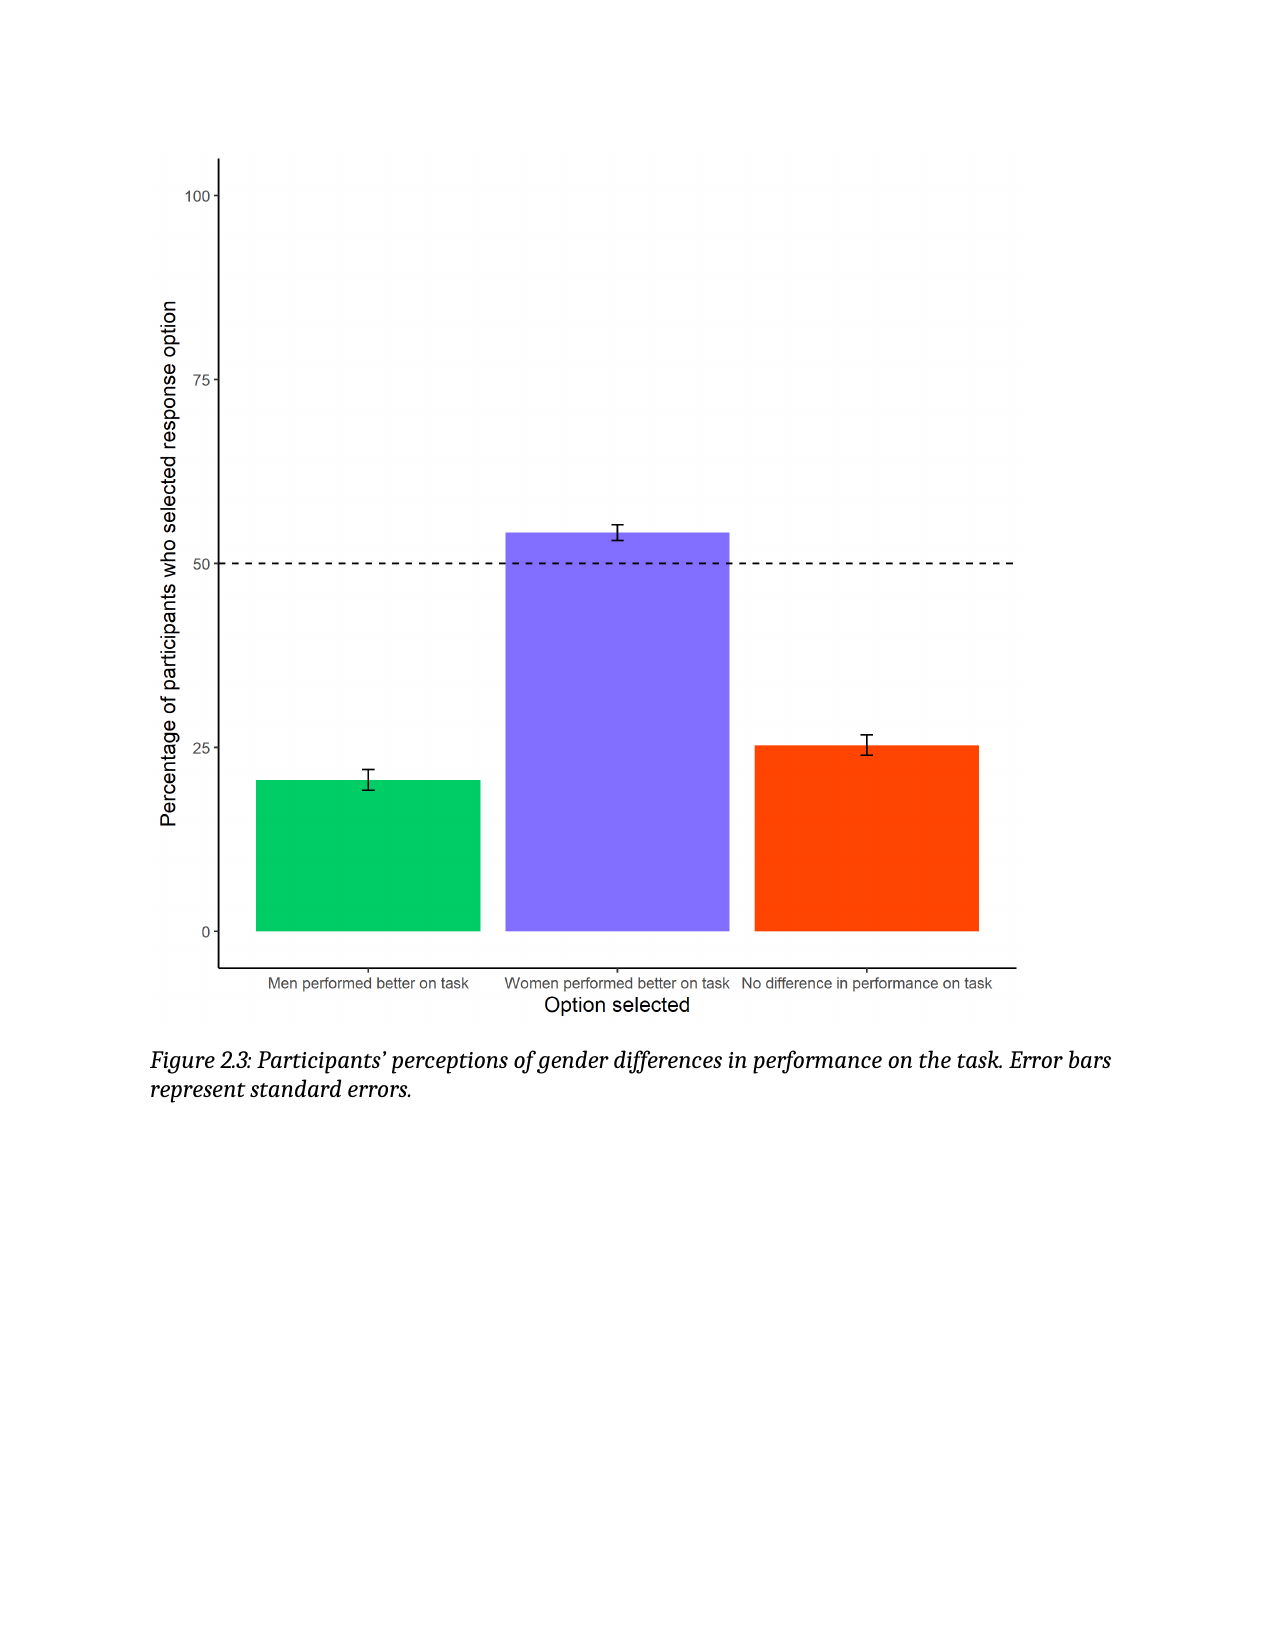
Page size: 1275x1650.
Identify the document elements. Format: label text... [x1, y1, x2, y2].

picture [150, 150, 1025, 1025]
text Figure 2.3: Participants’ perceptions of gender differences in performance on the task. Error bars represent standard errors. [150, 1046, 1125, 1103]
